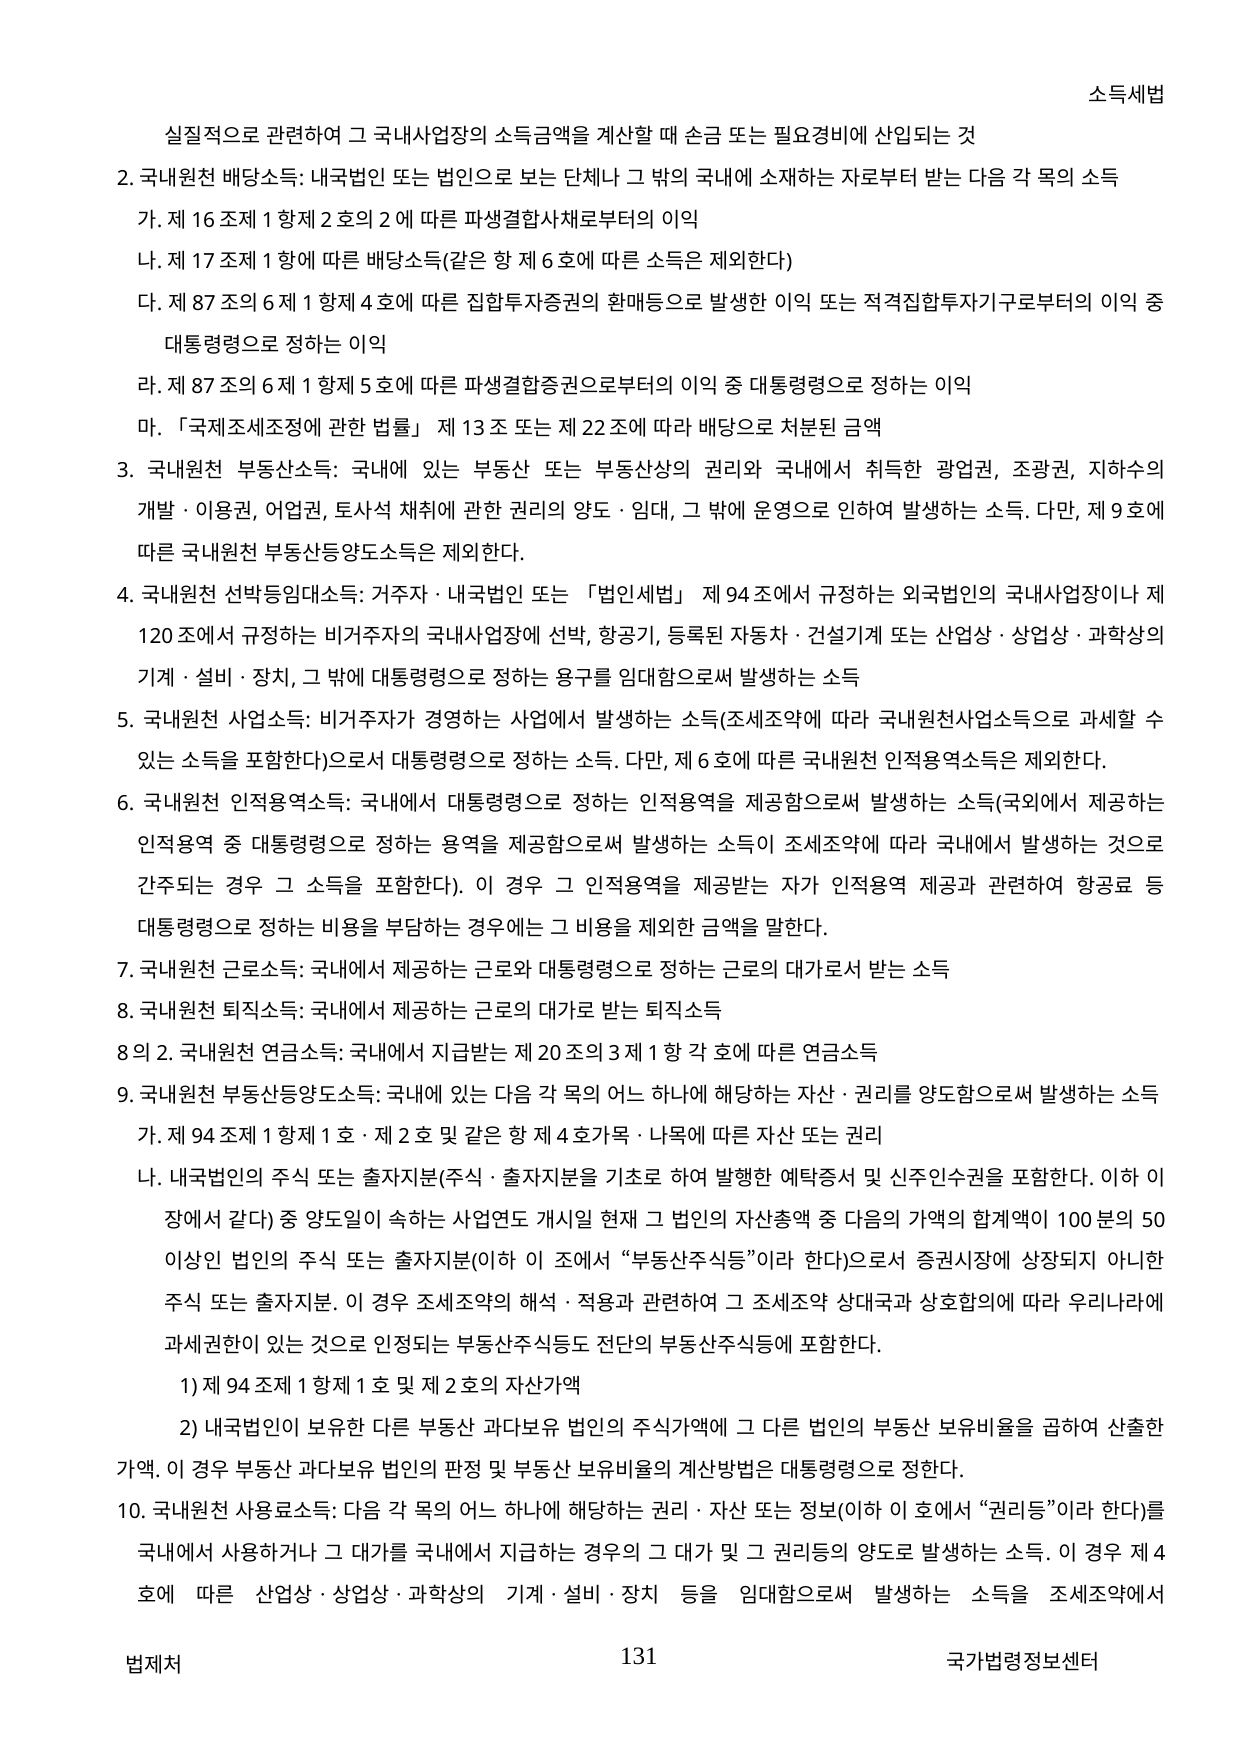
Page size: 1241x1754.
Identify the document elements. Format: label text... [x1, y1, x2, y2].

text 4. 국내원천 선박등임대소득: 거주자ㆍ내국법인 또는 「법인세법」 제94조에서 규정하는 외국법인의 국내사업장이나 제120조에서 규정하는 비거주자의 국내사업장에 선박, 항공기, 등록된 자동차ㆍ건설기계 또는 산업상ㆍ상업상ㆍ과학상의 기계ㆍ설비ㆍ장치, 그 밖에 대통령령으로 정하는 용구를 임대함으로써 발생하는 소득 [117, 567, 1165, 692]
text 7. 국내원천 근로소득: 국내에서 제공하는 근로와 대통령령으로 정하는 근로의 대가로서 받는 소득 [117, 942, 1165, 983]
text 가. 제16조제1항제2호의2에 따른 파생결합사채로부터의 이익 [137, 192, 1165, 233]
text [117, 1483, 1165, 1608]
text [137, 108, 1165, 150]
text 2) 내국법인이 보유한 다른 부동산 과다보유 법인의 주식가액에 그 다른 법인의 부동산 보유비율을 곱하여 산출한 가액. 이 경우 부동산 과다보유 법인의 판정 및 부동산 보유비율의 계산방법은 대통령령으로 정한다. [117, 1400, 1165, 1483]
text 마. 「국제조세조정에 관한 법률」 제13조 또는 제22조에 따라 배당으로 처분된 금액 [137, 400, 1165, 442]
text 8의2. 국내원천 연금소득: 국내에서 지급받는 제20조의3제1항 각 호에 따른 연금소득 [117, 1025, 1165, 1067]
text 가. 제94조제1항제1호ㆍ제2호 및 같은 항 제4호가목ㆍ나목에 따른 자산 또는 권리 [137, 1108, 1165, 1150]
text 8. 국내원천 퇴직소득: 국내에서 제공하는 근로의 대가로 받는 퇴직소득 [117, 983, 1165, 1025]
text 1) 제94조제1항제1호 및 제2호의 자산가액 [117, 1358, 1165, 1400]
text 9. 국내원천 부동산등양도소득: 국내에 있는 다음 각 목의 어느 하나에 해당하는 자산ㆍ권리를 양도함으로써 발생하는 소득 [117, 1067, 1165, 1108]
text 라. 제87조의6제1항제5호에 따른 파생결합증권으로부터의 이익 중 대통령령으로 정하는 이익 [137, 358, 1165, 400]
text 나. 내국법인의 주식 또는 출자지분(주식ㆍ출자지분을 기초로 하여 발행한 예탁증서 및 신주인수권을 포함한다. 이하 이 장에서 같다) 중 양도일이 속하는 사업연도 개시일 현재 그 법인의 자산총액 중 다음의 가액의 합계액이 100분의 50 이상인 법인의 주식 또는 출자지분(이하 이 조에서 “부동산주식등”이라 한다)으로서 증권시장에 상장되지 아니한 주식 또는 출자지분. 이 경우 조세조약의 해석ㆍ적용과 관련하여 그 조세조약 상대국과 상호합의에 따라 우리나라에 과세권한이 있는 것으로 인정되는 부동산주식등도 전단의 부동산주식등에 포함한다. [137, 1150, 1165, 1358]
text 3. 국내원천 부동산소득: 국내에 있는 부동산 또는 부동산상의 권리와 국내에서 취득한 광업권, 조광권, 지하수의 개발ㆍ이용권, 어업권, 토사석 채취에 관한 권리의 양도ㆍ임대, 그 밖에 운영으로 인하여 발생하는 소득. 다만, 제9호에 따른 국내원천 부동산등양도소득은 제외한다. [117, 442, 1165, 567]
text 2. 국내원천 배당소득: 내국법인 또는 법인으로 보는 단체나 그 밖의 국내에 소재하는 자로부터 받는 다음 각 목의 소득 [117, 150, 1165, 192]
text 나. 제17조제1항에 따른 배당소득(같은 항 제6호에 따른 소득은 제외한다) [137, 233, 1165, 275]
text 6. 국내원천 인적용역소득: 국내에서 대통령령으로 정하는 인적용역을 제공함으로써 발생하는 소득(국외에서 제공하는 인적용역 중 대통령령으로 정하는 용역을 제공함으로써 발생하는 소득이 조세조약에 따라 국내에서 발생하는 것으로 간주되는 경우 그 소득을 포함한다). 이 경우 그 인적용역을 제공받는 자가 인적용역 제공과 관련하여 항공료 등 대통령령으로 정하는 비용을 부담하는 경우에는 그 비용을 제외한 금액을 말한다. [117, 775, 1165, 942]
text 5. 국내원천 사업소득: 비거주자가 경영하는 사업에서 발생하는 소득(조세조약에 따라 국내원천사업소득으로 과세할 수 있는 소득을 포함한다)으로서 대통령령으로 정하는 소득. 다만, 제6호에 따른 국내원천 인적용역소득은 제외한다. [117, 692, 1165, 775]
text 다. 제87조의6제1항제4호에 따른 집합투자증권의 환매등으로 발생한 이익 또는 적격집합투자기구로부터의 이익 중 대통령령으로 정하는 이익 [137, 275, 1165, 358]
